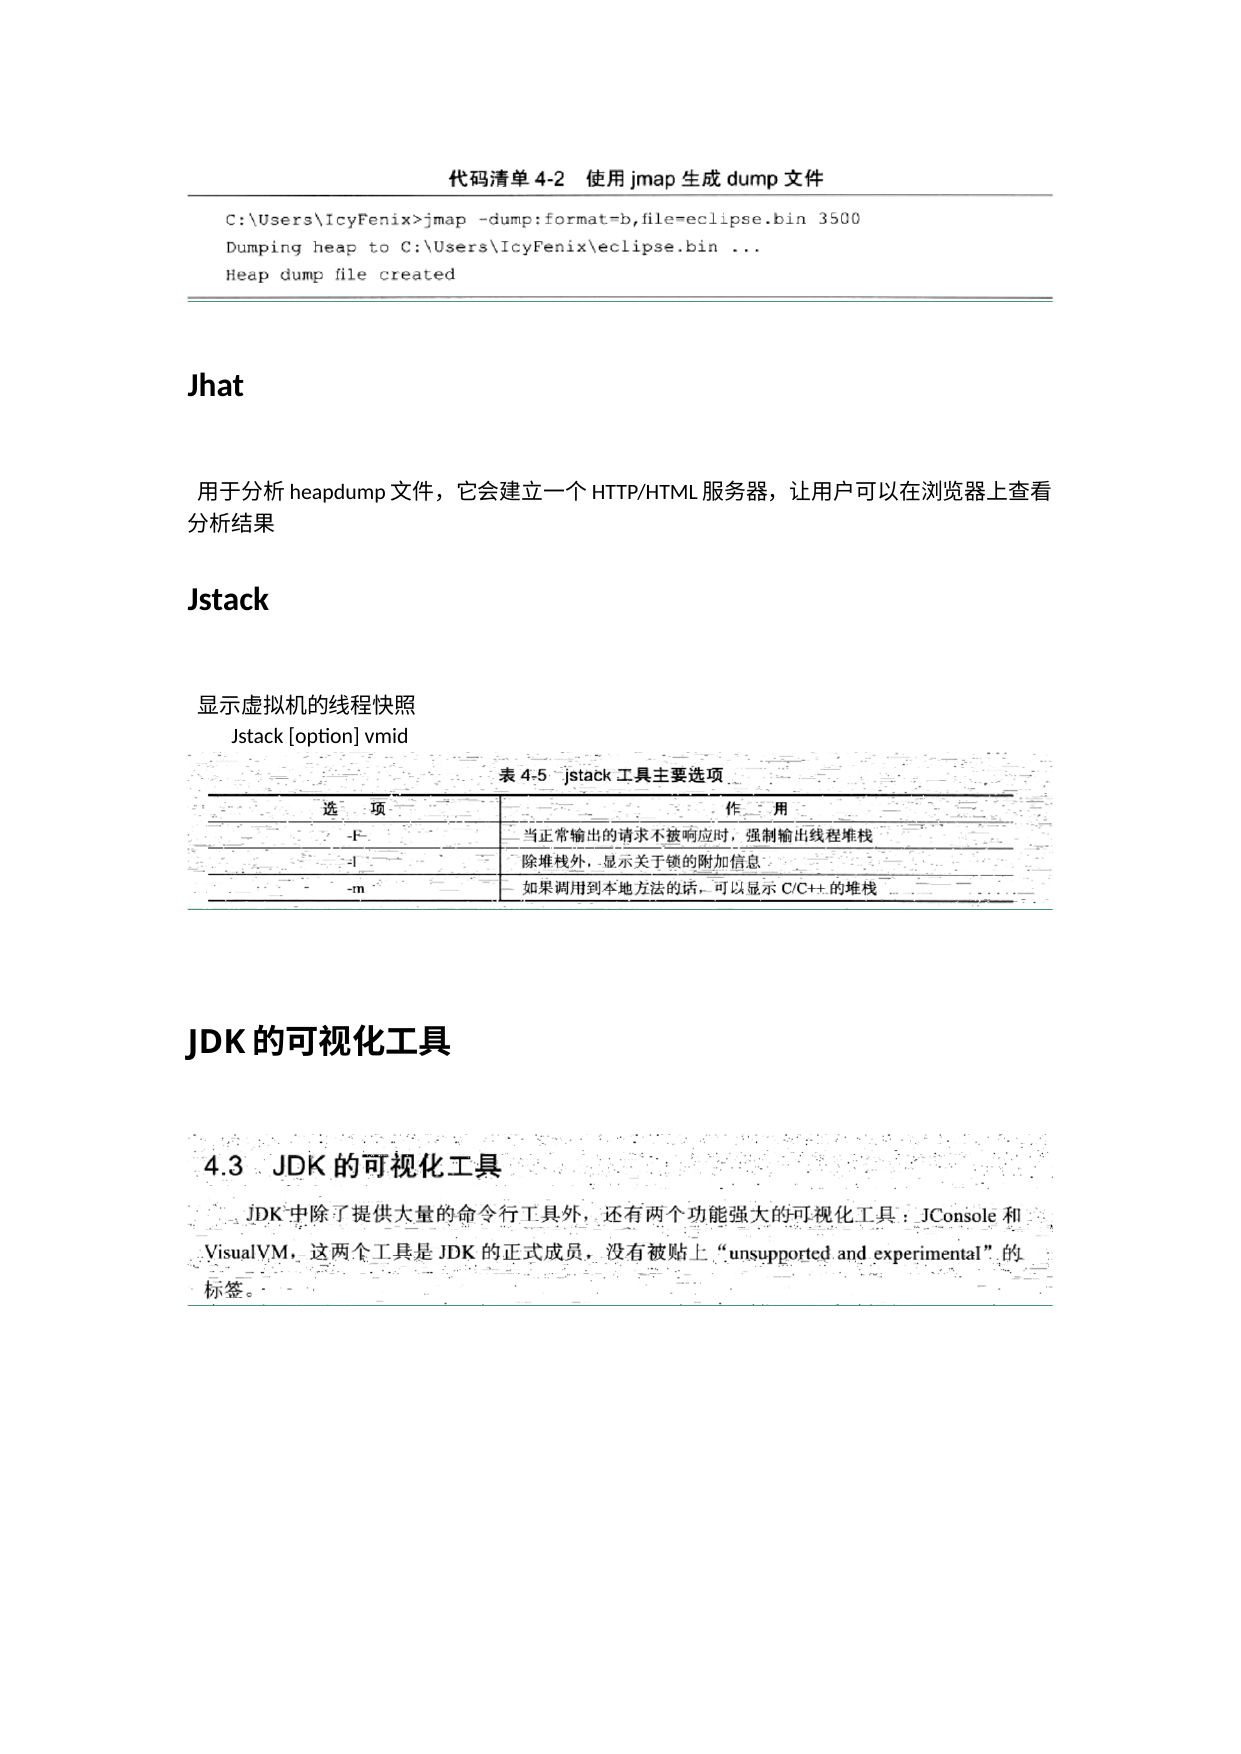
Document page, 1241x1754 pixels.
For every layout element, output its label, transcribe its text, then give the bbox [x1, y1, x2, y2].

text Jstack [option] vmid [187, 720, 1053, 752]
picture [187, 752, 1053, 915]
text 用于分析heapdump文件，它会建立一个HTTP/HTML服务器，让用户可以在浏览器上查看分析结果 [187, 473, 1053, 538]
text 显示虚拟机的线程快照 [187, 687, 1053, 720]
picture [187, 162, 1053, 308]
subtitle Jstack [187, 565, 1053, 630]
subtitle JDK的可视化工具 [187, 1007, 1053, 1072]
picture [187, 1134, 1053, 1311]
subtitle Jhat [187, 352, 1053, 417]
